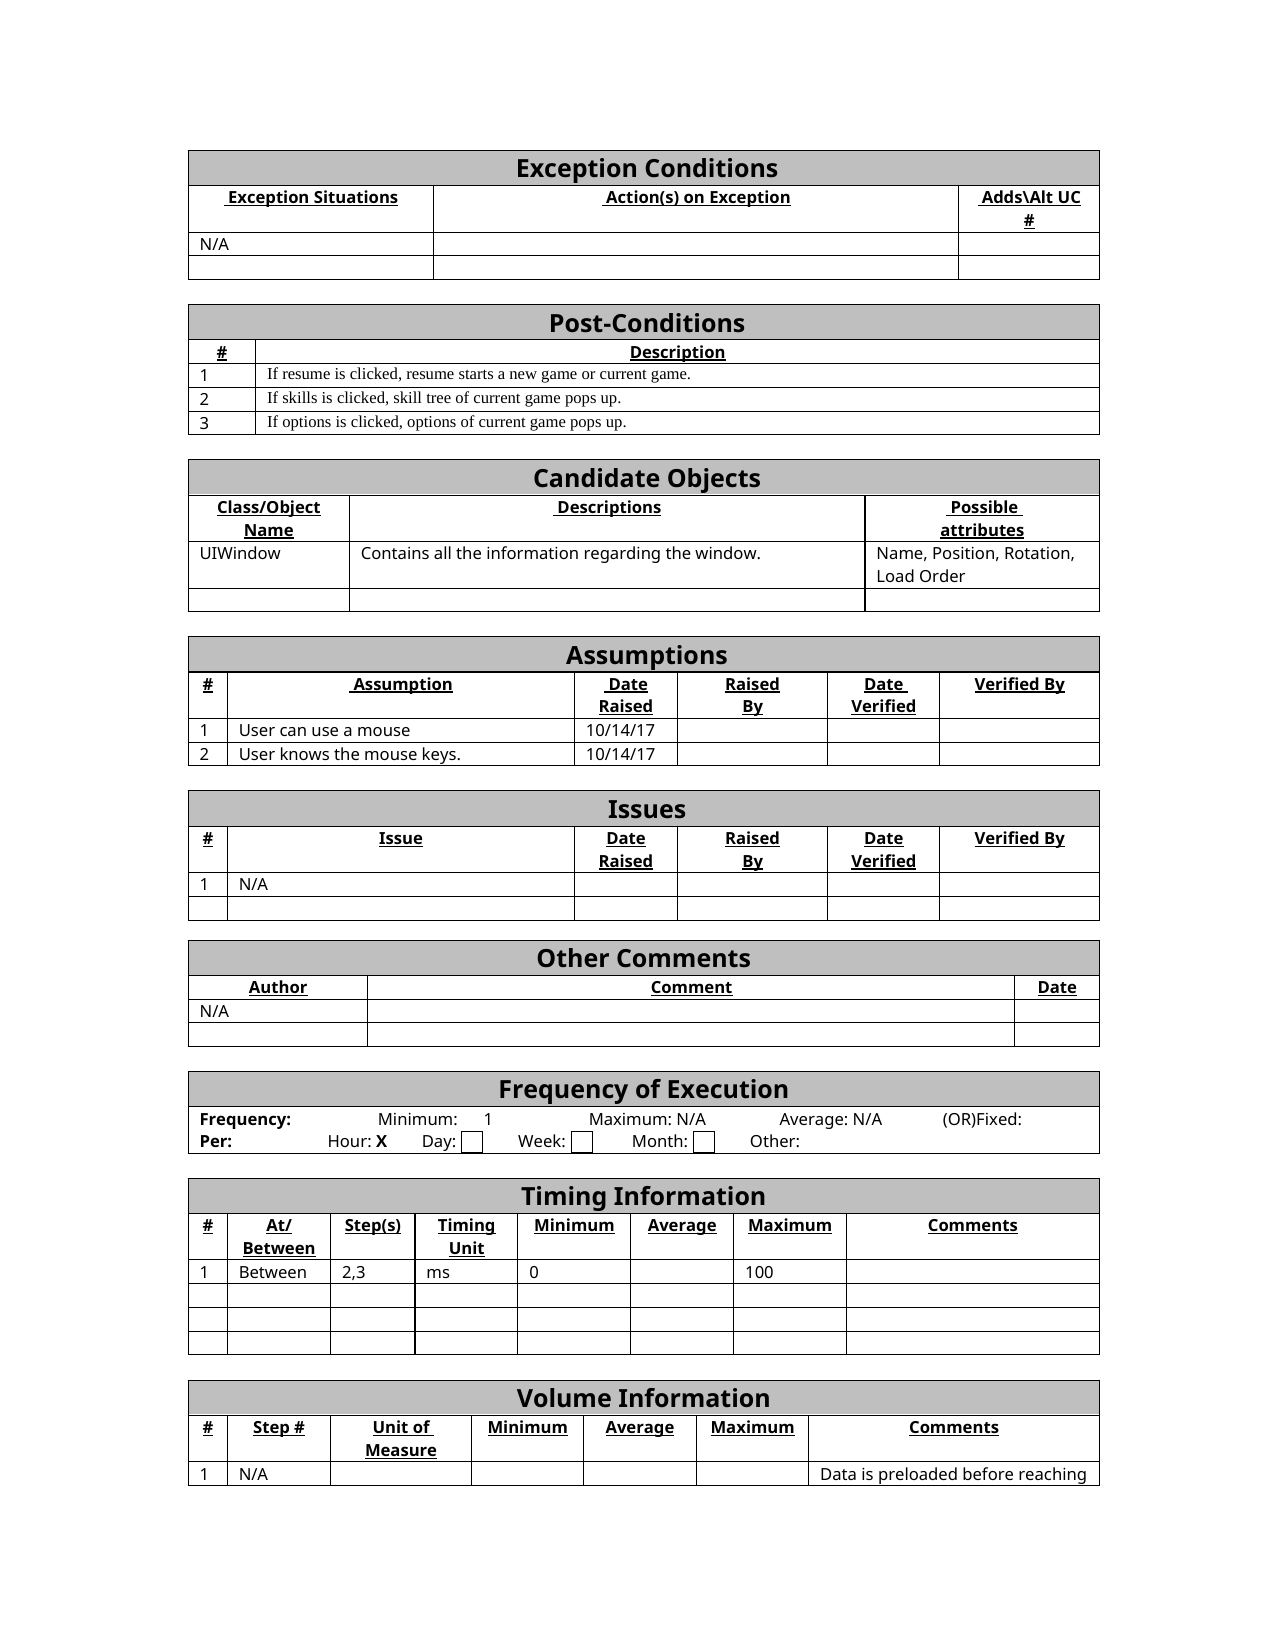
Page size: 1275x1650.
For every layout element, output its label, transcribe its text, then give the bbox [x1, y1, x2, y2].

table_cell [847, 1284, 1099, 1307]
table_cell [847, 1308, 1099, 1331]
table_cell [631, 1284, 733, 1307]
table_cell Possible attributes [866, 496, 1099, 541]
table_cell Exception Situations [189, 186, 433, 232]
table_cell Step(s) [331, 1214, 414, 1259]
table_cell [940, 897, 1099, 919]
table_cell [734, 1332, 846, 1354]
table_cell Minimum [518, 1214, 630, 1259]
table_cell 1 [189, 873, 227, 896]
table_cell N/A [189, 1000, 367, 1022]
table_cell Class/Object Name [189, 496, 349, 541]
table_cell [631, 1260, 733, 1283]
table_cell Date Verified [828, 827, 939, 872]
table_cell Date Verified [828, 673, 939, 718]
table_header Volume Information [189, 1381, 1099, 1414]
table_cell [1015, 1023, 1099, 1046]
table_header Frequency of Execution [189, 1072, 1099, 1106]
table_cell [228, 1332, 330, 1354]
table_cell [350, 589, 864, 611]
table_cell [434, 256, 958, 279]
table_cell [189, 897, 227, 919]
table_cell [228, 1308, 330, 1331]
table_cell [575, 873, 677, 896]
table_cell [631, 1308, 733, 1331]
table_header Candidate Objects [189, 460, 1099, 494]
table_cell [189, 1332, 227, 1354]
table_cell [959, 256, 1099, 279]
table_cell Date [1015, 976, 1099, 998]
table_cell [847, 1332, 1099, 1354]
table_cell [584, 1462, 696, 1485]
table_cell [189, 1284, 227, 1307]
table_cell Minimum [472, 1416, 583, 1461]
table_cell 1 [189, 1462, 227, 1485]
table_cell Comments [809, 1416, 1099, 1461]
table_cell Date Raised [575, 827, 677, 872]
table_cell [940, 719, 1099, 742]
table_cell [434, 233, 958, 255]
table_cell [518, 1332, 630, 1354]
table_cell [828, 873, 939, 896]
table_cell [940, 873, 1099, 896]
table_cell [189, 1308, 227, 1331]
table_cell Raised By [678, 673, 827, 718]
table_cell ms [416, 1260, 517, 1283]
table_cell [697, 1462, 808, 1485]
table_cell [331, 1284, 414, 1307]
table_cell [518, 1308, 630, 1331]
table_cell Description [256, 340, 1099, 363]
table_cell Author [189, 976, 367, 998]
table_cell Date Raised [575, 673, 677, 718]
table_cell 10/14/17 [575, 719, 677, 742]
table_cell Comment [368, 976, 1014, 998]
table_cell If resume is clicked, resume starts a new game or current game. [256, 364, 1099, 387]
table_cell If options is clicked, options of current game pops up. [256, 412, 1099, 434]
table_cell Maximum [697, 1416, 808, 1461]
table_cell [959, 233, 1099, 255]
table_cell N/A [189, 233, 433, 255]
table_cell [228, 1284, 330, 1307]
table_cell [331, 1462, 471, 1485]
table_cell 2 [189, 743, 227, 765]
table_cell Contains all the information regarding the window. [350, 542, 864, 587]
table_cell [734, 1284, 846, 1307]
table_cell # [189, 340, 255, 363]
table_cell [678, 719, 827, 742]
table_header Other Comments [189, 941, 1099, 975]
table_header Issues [189, 791, 1099, 826]
table_cell Adds\Alt UC # [959, 186, 1099, 232]
table_cell Frequency: Minimum: 1 Maximum: N/A Average: N/A (OR)Fixed: Per: Hour: X Day: Week: Month: Other: [189, 1107, 1099, 1153]
table_cell [228, 897, 574, 919]
table_cell [828, 897, 939, 919]
table_cell [331, 1332, 414, 1354]
table_cell [828, 719, 939, 742]
table_cell [416, 1284, 517, 1307]
table_cell At/ Between [228, 1214, 330, 1259]
table_cell [368, 1000, 1014, 1022]
table_cell [1015, 1000, 1099, 1022]
table_cell [828, 743, 939, 765]
table_cell [631, 1332, 733, 1354]
table_cell [331, 1308, 414, 1331]
table_cell Average [631, 1214, 733, 1259]
table_cell Between [228, 1260, 330, 1283]
table_header Exception Conditions [189, 151, 1099, 185]
table_cell [847, 1260, 1099, 1283]
table_cell # [189, 1214, 227, 1259]
table_cell [368, 1023, 1014, 1046]
table_cell Assumption [228, 673, 574, 718]
table_cell [189, 589, 349, 611]
table_cell Name, Position, Rotation, Load Order [866, 542, 1099, 587]
table_cell User knows the mouse keys. [228, 743, 574, 765]
table_cell 1 [189, 1260, 227, 1283]
table_cell [678, 897, 827, 919]
table_header Assumptions [189, 637, 1099, 671]
table_cell Descriptions [350, 496, 864, 541]
table_cell 2 [189, 388, 255, 411]
table_cell Unit of Measure [331, 1416, 471, 1461]
table_header Timing Information [189, 1179, 1099, 1213]
table_cell 3 [189, 412, 255, 434]
table_cell [940, 743, 1099, 765]
table_header Post-Conditions [189, 305, 1099, 339]
table_cell [416, 1332, 517, 1354]
table_cell Action(s) on Exception [434, 186, 958, 232]
table_cell Comments [847, 1214, 1099, 1259]
table_cell # [189, 1416, 227, 1461]
table_cell [866, 589, 1099, 611]
table_cell 100 [734, 1260, 846, 1283]
table_cell [678, 873, 827, 896]
table_cell Average [584, 1416, 696, 1461]
table_cell 2,3 [331, 1260, 414, 1283]
table_cell N/A [228, 873, 574, 896]
table_cell Verified By [940, 827, 1099, 872]
table_cell [575, 897, 677, 919]
table_cell Timing Unit [416, 1214, 517, 1259]
table_cell # [189, 673, 227, 718]
table_cell [678, 743, 827, 765]
table_cell UIWindow [189, 542, 349, 587]
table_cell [809, 1462, 1099, 1485]
table_cell Verified By [940, 673, 1099, 718]
table_cell If skills is clicked, skill tree of current game pops up. [256, 388, 1099, 411]
table_cell N/A [228, 1462, 330, 1485]
table_cell Raised By [678, 827, 827, 872]
table_cell [734, 1308, 846, 1331]
table_cell 1 [189, 364, 255, 387]
table_cell 10/14/17 [575, 743, 677, 765]
table_cell 0 [518, 1260, 630, 1283]
table_cell [189, 256, 433, 279]
table_cell [518, 1284, 630, 1307]
table_cell Step # [228, 1416, 330, 1461]
table_cell # [189, 827, 227, 872]
table_cell [189, 1023, 367, 1046]
table_cell User can use a mouse [228, 719, 574, 742]
table_cell [416, 1308, 517, 1331]
table_cell 1 [189, 719, 227, 742]
table_cell Maximum [734, 1214, 846, 1259]
table_cell [472, 1462, 583, 1485]
table_cell Issue [228, 827, 574, 872]
